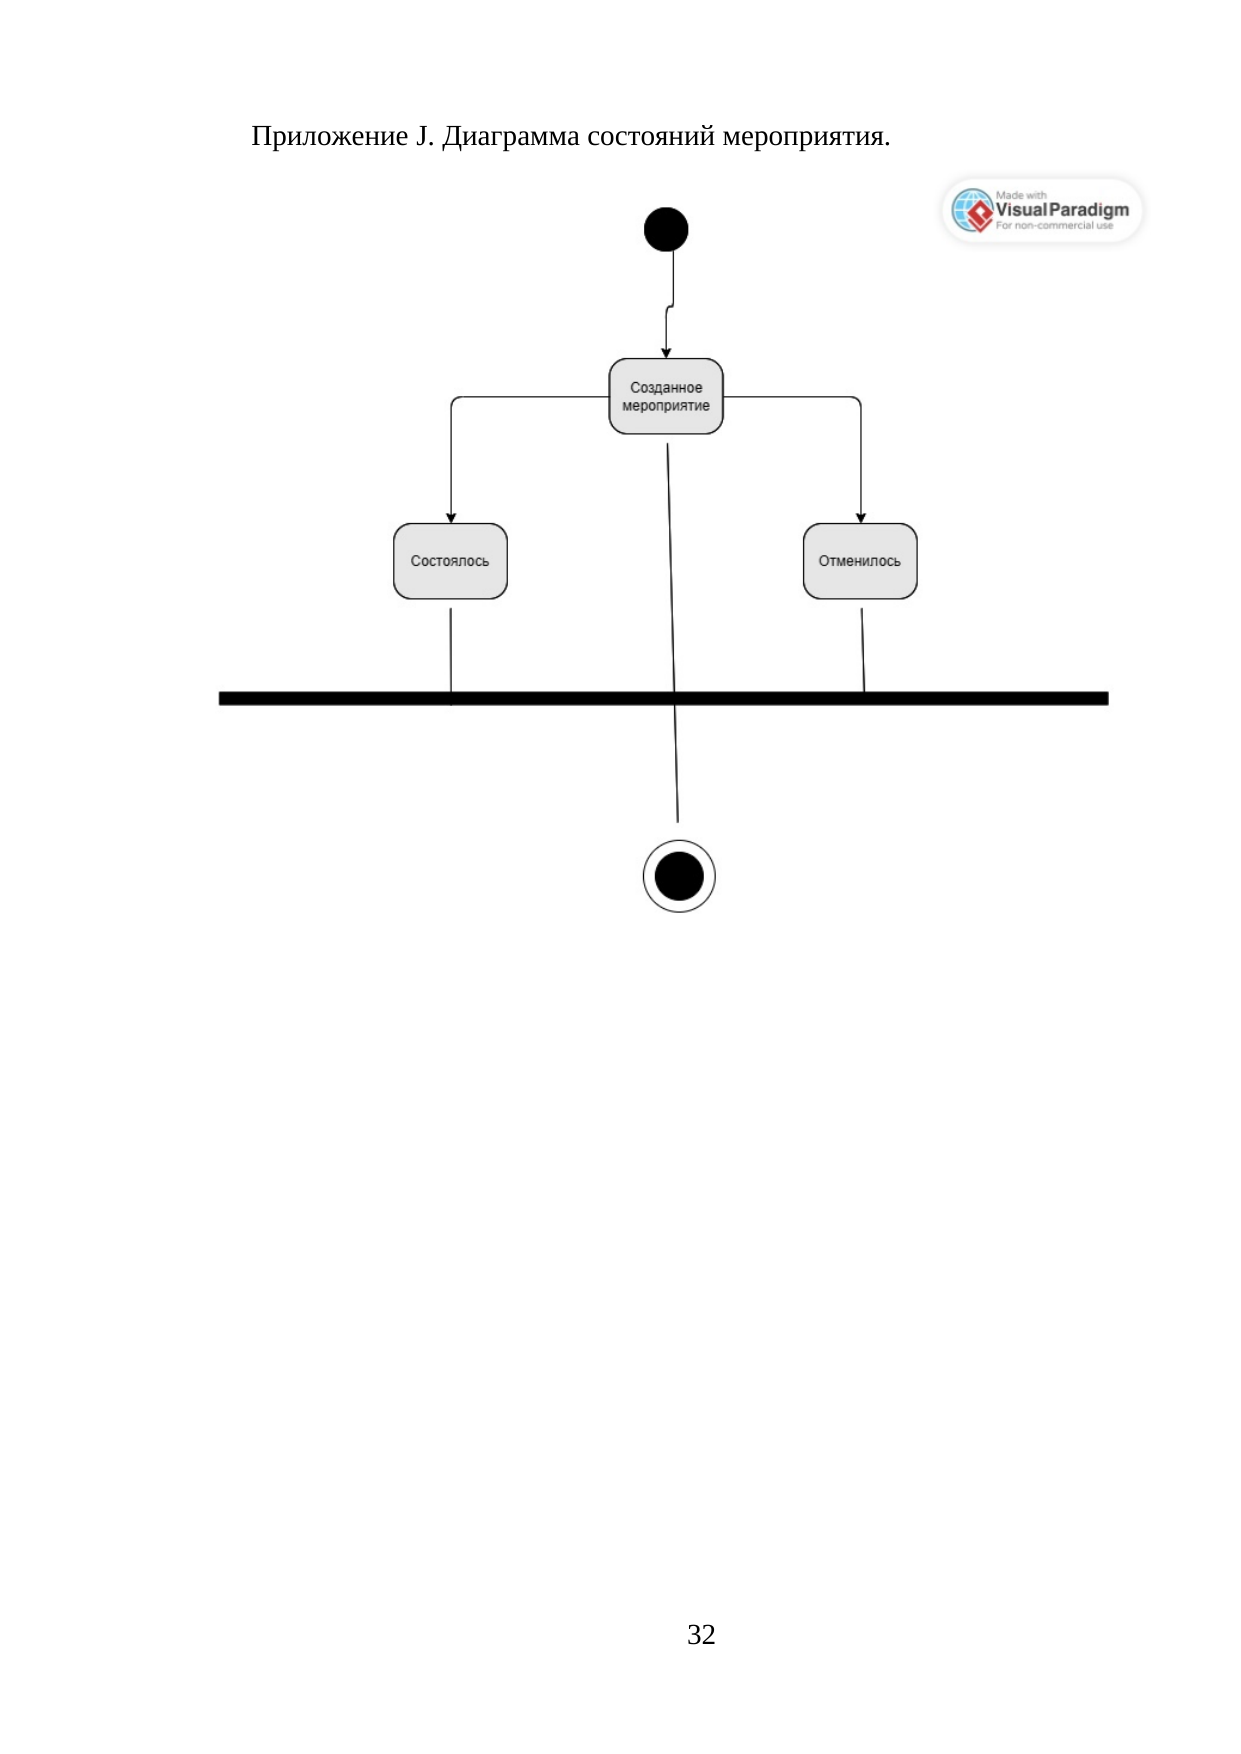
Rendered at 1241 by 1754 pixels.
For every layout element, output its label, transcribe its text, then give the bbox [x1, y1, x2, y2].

subtitle Приложение J. Диаграмма состояний мероприятия. [251, 118, 1152, 152]
picture [177, 168, 1152, 957]
